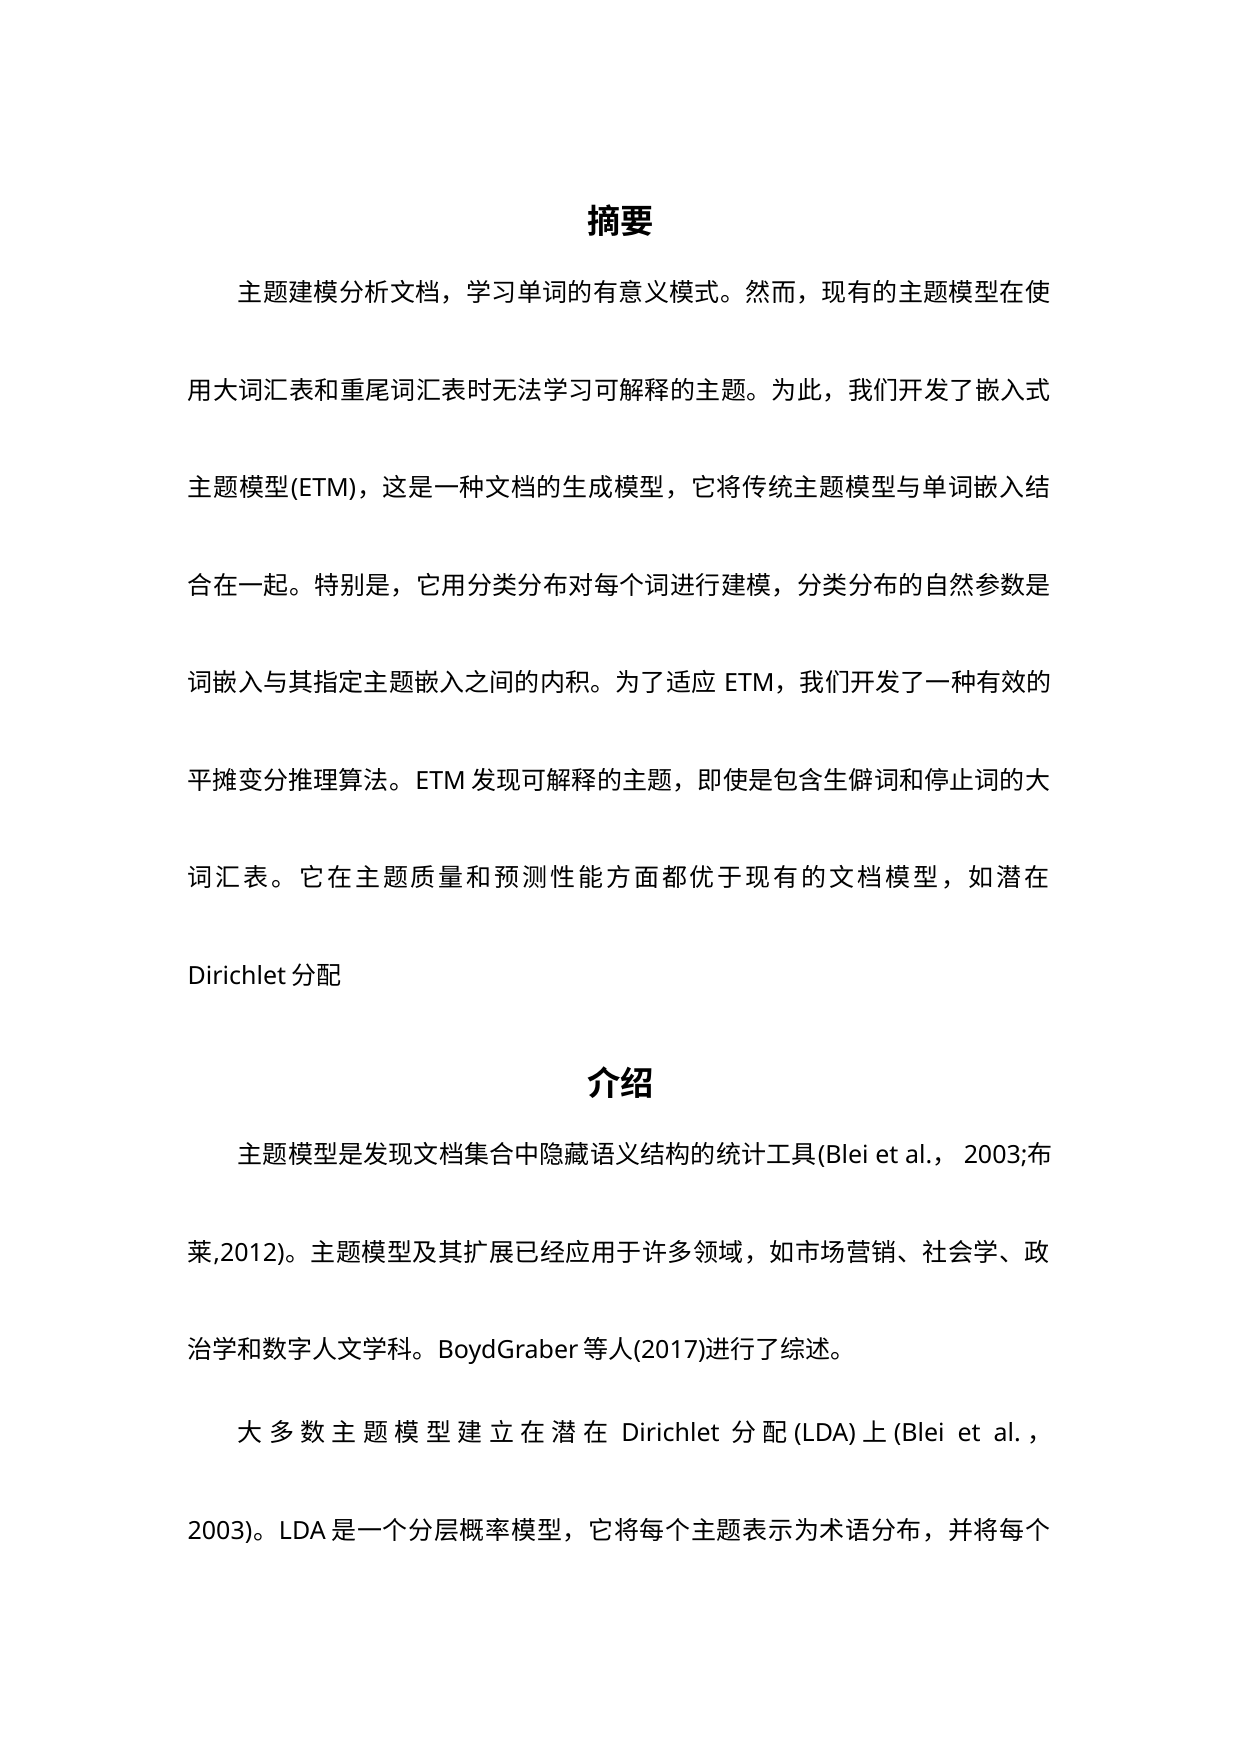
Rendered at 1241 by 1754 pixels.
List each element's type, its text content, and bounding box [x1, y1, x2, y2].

text 主题模型是发现文档集合中隐藏语义结构的统计工具(Blei et al.， 2003;布莱,2012)。主题模型及其扩展已经应用于许多领域，如市场营销、社会学、政治学和数字人文学科。BoydGraber等人(2017)进行了综述。 [187, 1120, 1053, 1380]
title 摘要 [187, 187, 1053, 252]
text 主题建模分析文档，学习单词的有意义模式。然而，现有的主题模型在使用大词汇表和重尾词汇表时无法学习可解释的主题。为此，我们开发了嵌入式主题模型(ETM)，这是一种文档的生成模型，它将传统主题模型与单词嵌入结合在一起。特别是，它用分类分布对每个词进行建模，分类分布的自然参数是词嵌入与其指定主题嵌入之间的内积。为了适应ETM，我们开发了一种有效的平摊变分推理算法。ETM发现可解释的主题，即使是包含生僻词和停止词的大词汇表。它在主题质量和预测性能方面都优于现有的文档模型，如潜在Dirichlet分配 [187, 258, 1053, 1006]
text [187, 1398, 1053, 1561]
title 介绍 [187, 1049, 1053, 1114]
